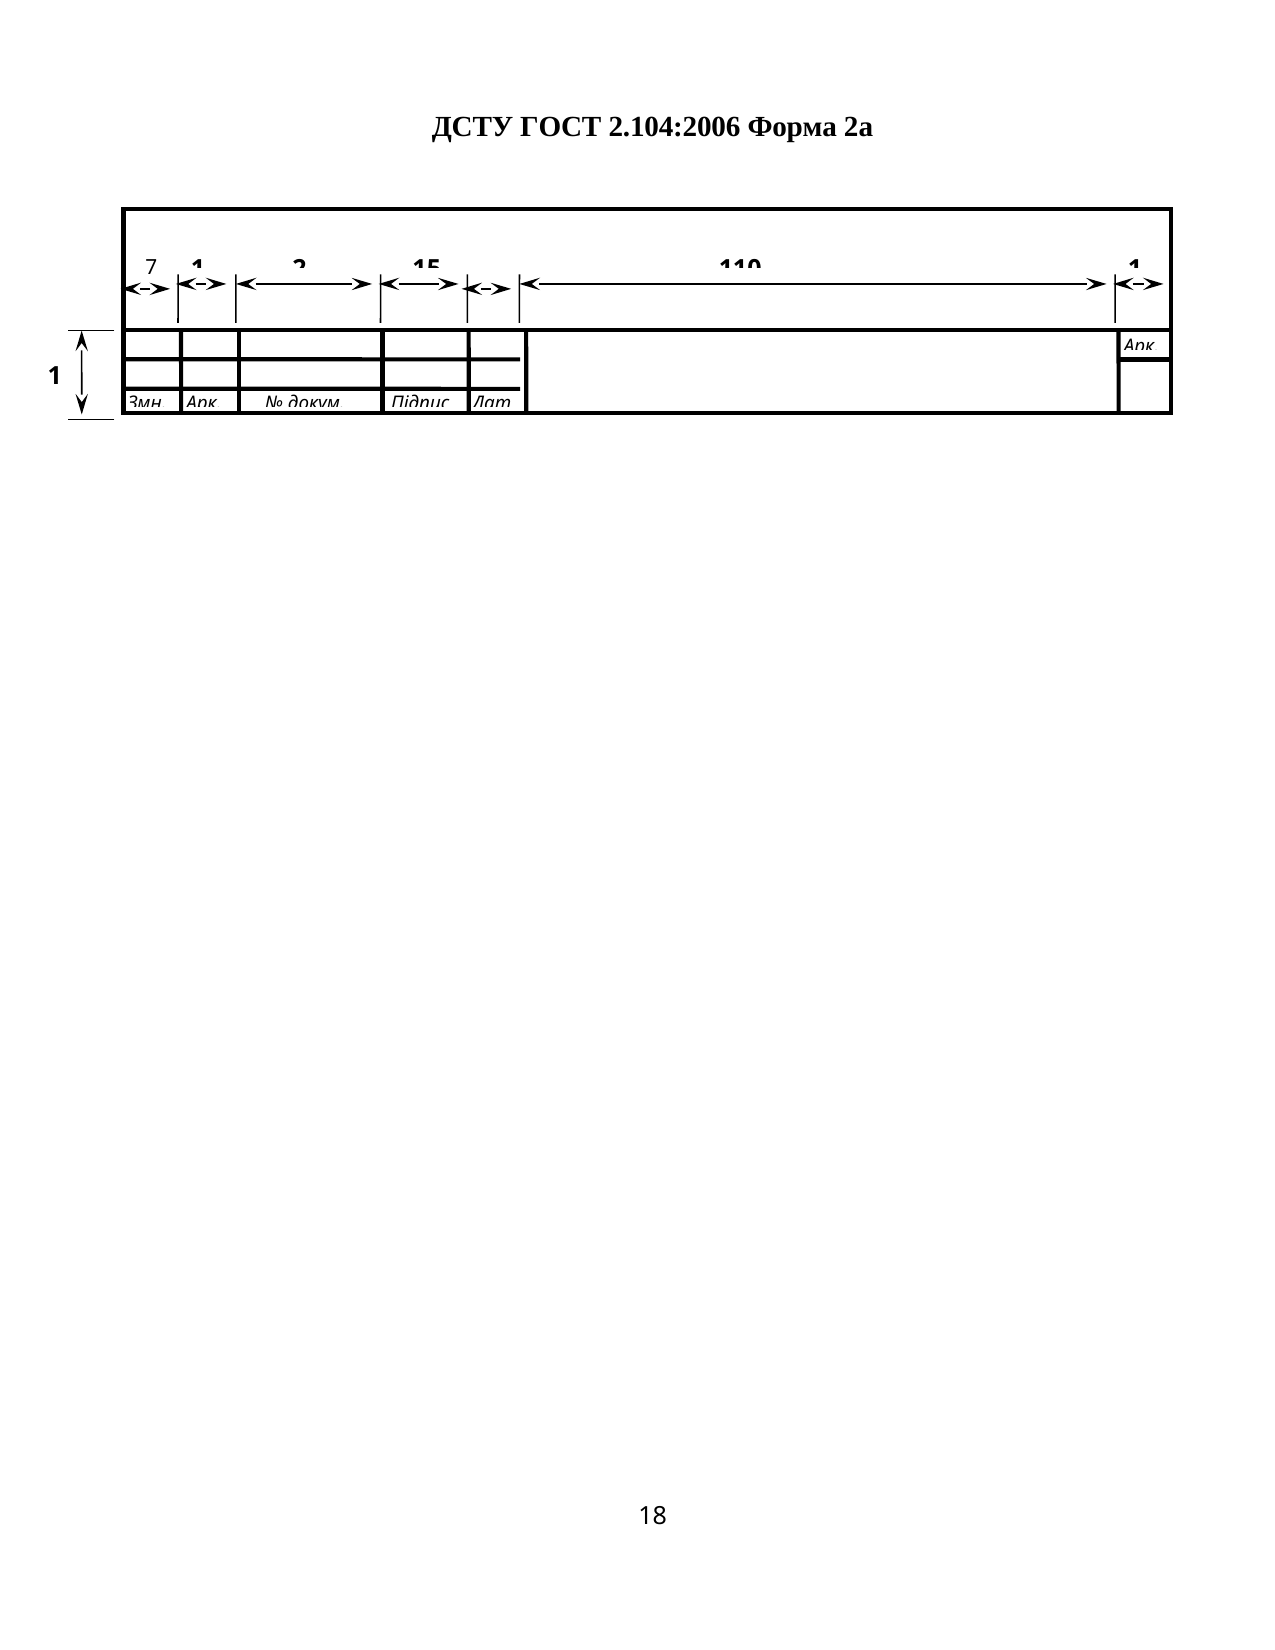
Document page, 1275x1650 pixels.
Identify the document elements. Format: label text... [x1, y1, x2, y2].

text ДСТУ ГОСТ 2.104:2006 Форма 2а [118, 109, 1186, 143]
